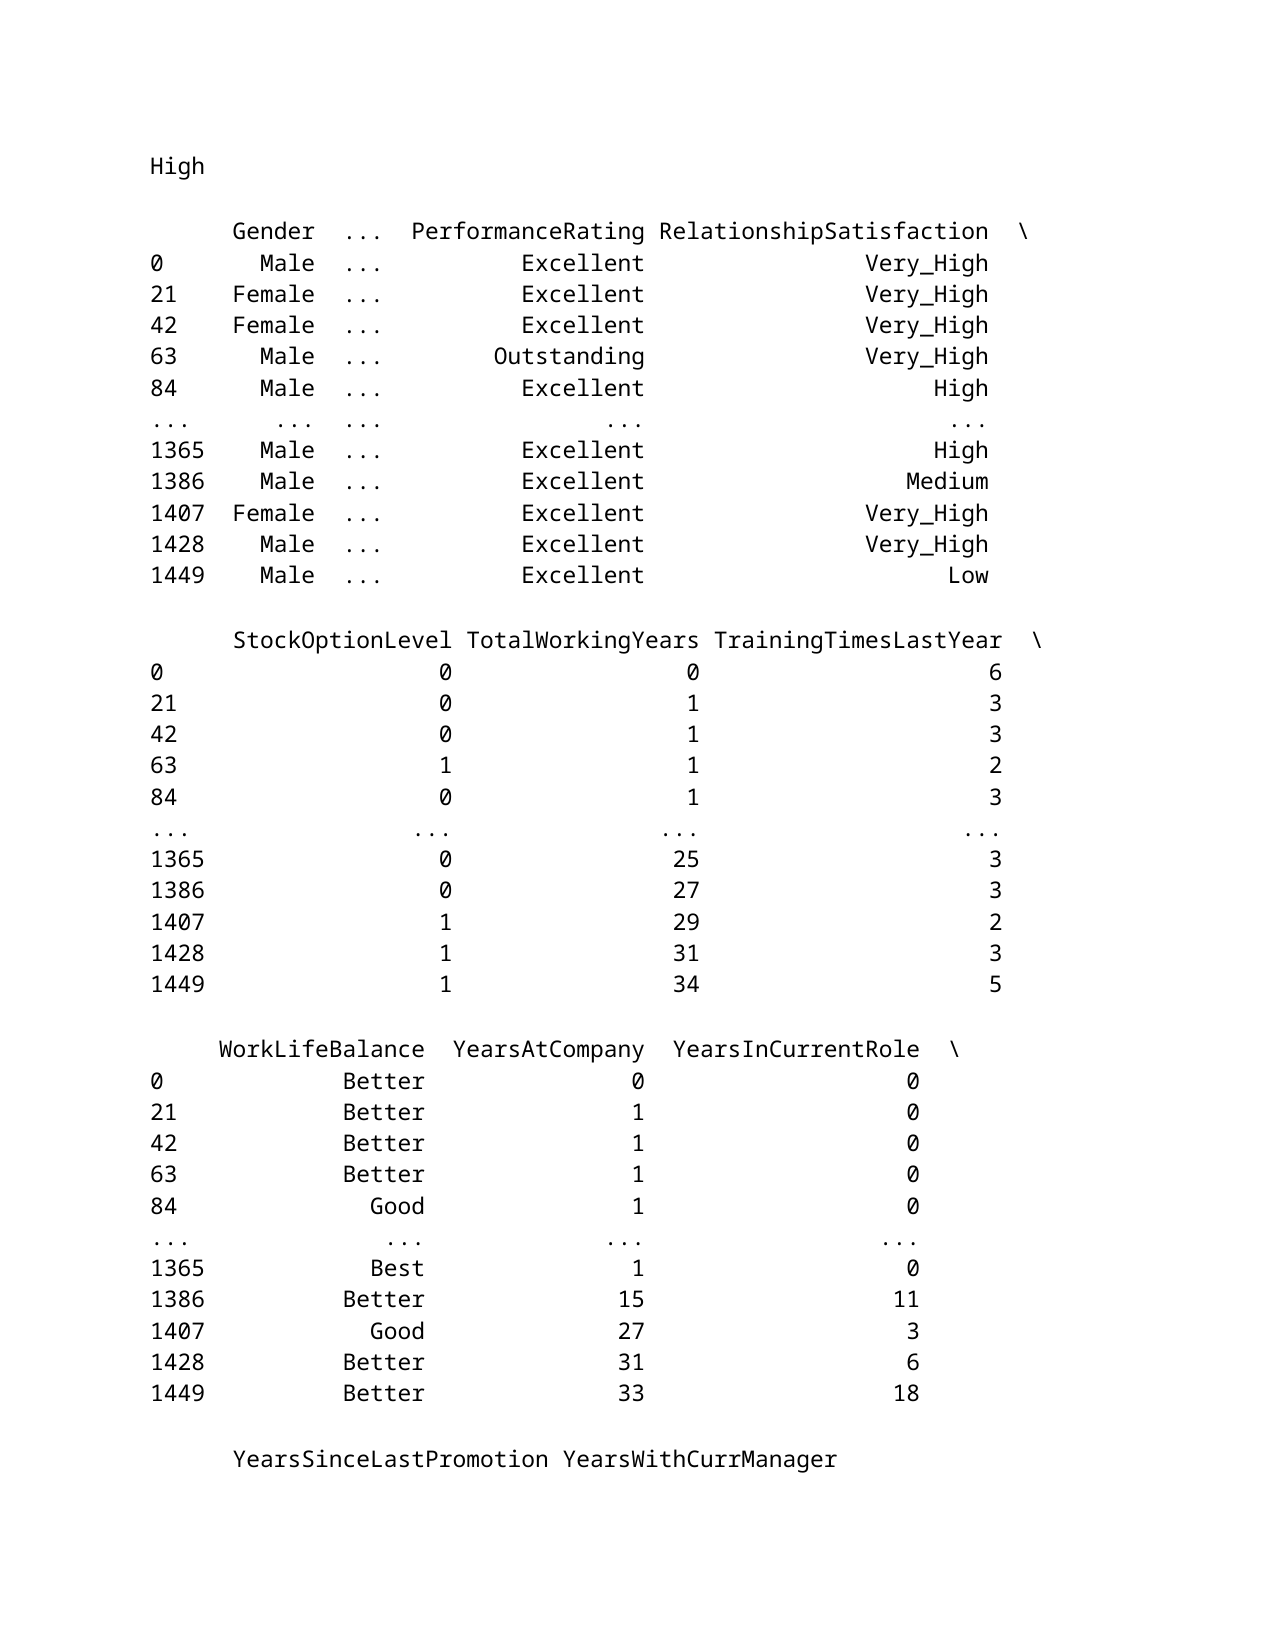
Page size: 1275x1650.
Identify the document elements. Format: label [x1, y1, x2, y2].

text [150, 150, 1125, 1474]
